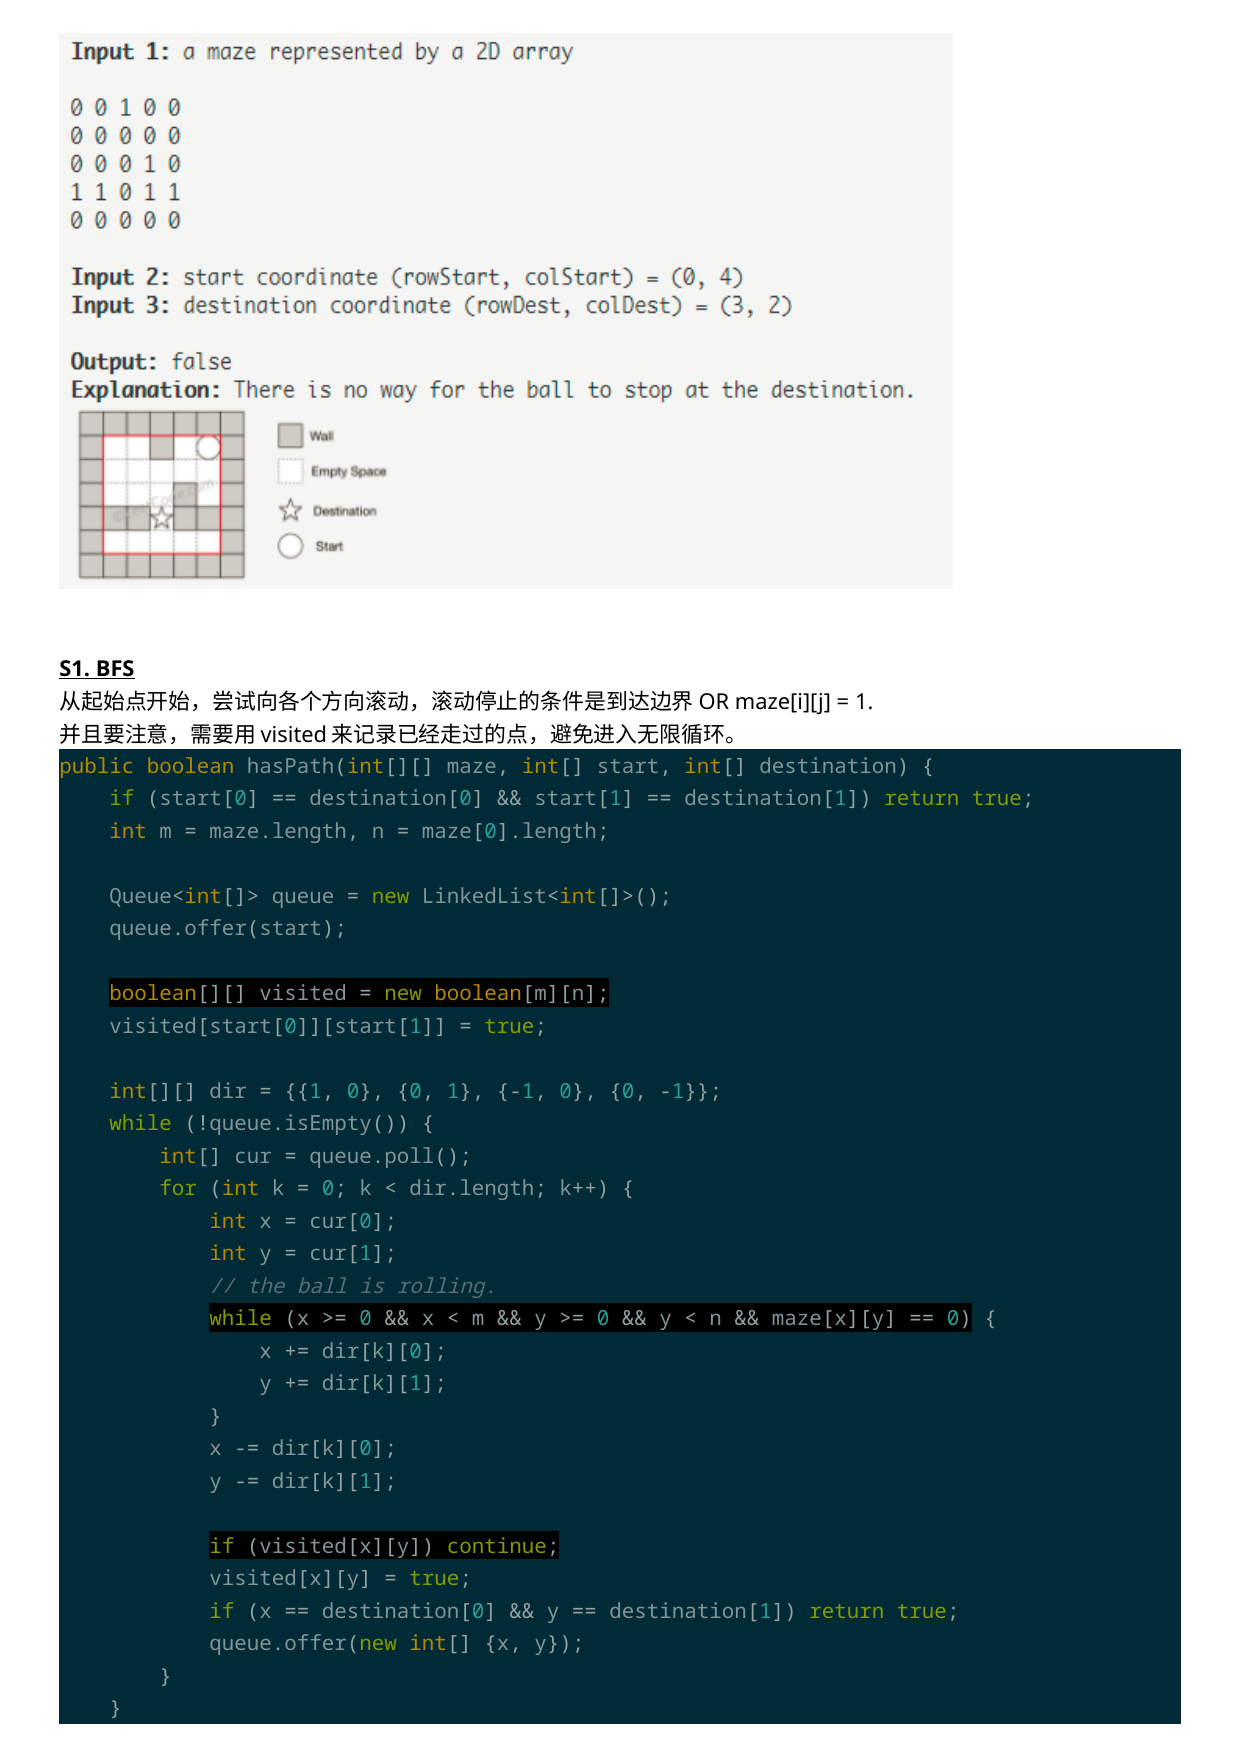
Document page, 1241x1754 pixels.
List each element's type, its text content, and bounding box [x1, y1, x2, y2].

text while (!queue.isEmpty()) { [59, 1106, 1181, 1139]
text int m = maze.length, n = maze[0].length; [59, 814, 1181, 846]
text Queue<int[]> queue = new LinkedList<int[]>(); [59, 879, 1181, 911]
text visited[start[0]][start[1]] = true; [59, 1009, 1181, 1041]
text 并且要注意，需要用visited来记录已经走过的点，避免进入无限循环。 [59, 716, 1181, 749]
text while (x >= 0 && x < m && y >= 0 && y < n && maze[x][y] == 0) { [59, 1301, 1181, 1334]
picture [59, 33, 953, 589]
text x += dir[k][0]; [59, 1334, 1181, 1366]
text x -= dir[k][0]; [59, 1431, 1181, 1464]
text y += dir[k][1]; [59, 1366, 1181, 1399]
text int[] cur = queue.poll(); [59, 1139, 1181, 1171]
text int[][] dir = {{1, 0}, {0, 1}, {-1, 0}, {0, -1}}; [59, 1074, 1181, 1106]
text } [59, 1691, 1181, 1724]
text boolean[][] visited = new boolean[m][n]; [59, 976, 1181, 1009]
text for (int k = 0; k < dir.length; k++) { [59, 1171, 1181, 1204]
text if (x == destination[0] && y == destination[1]) return true; [59, 1594, 1181, 1626]
text // the ball is rolling. [59, 1269, 1181, 1301]
text int y = cur[1]; [59, 1236, 1181, 1269]
text queue.offer(start); [59, 911, 1181, 944]
text } [59, 1659, 1181, 1691]
text } [59, 1399, 1181, 1431]
text queue.offer(new int[] {x, y}); [59, 1626, 1181, 1659]
text if (start[0] == destination[0] && start[1] == destination[1]) return true; [59, 781, 1181, 814]
text S1. BFS [59, 651, 1181, 684]
text int x = cur[0]; [59, 1204, 1181, 1236]
text y -= dir[k][1]; [59, 1464, 1181, 1496]
text if (visited[x][y]) continue; [59, 1529, 1181, 1561]
text visited[x][y] = true; [59, 1561, 1181, 1594]
text public boolean hasPath(int[][] maze, int[] start, int[] destination) { [59, 749, 1181, 781]
text 从起始点开始，尝试向各个方向滚动，滚动停止的条件是到达边界 OR maze[i][j] = 1. [59, 684, 1181, 716]
